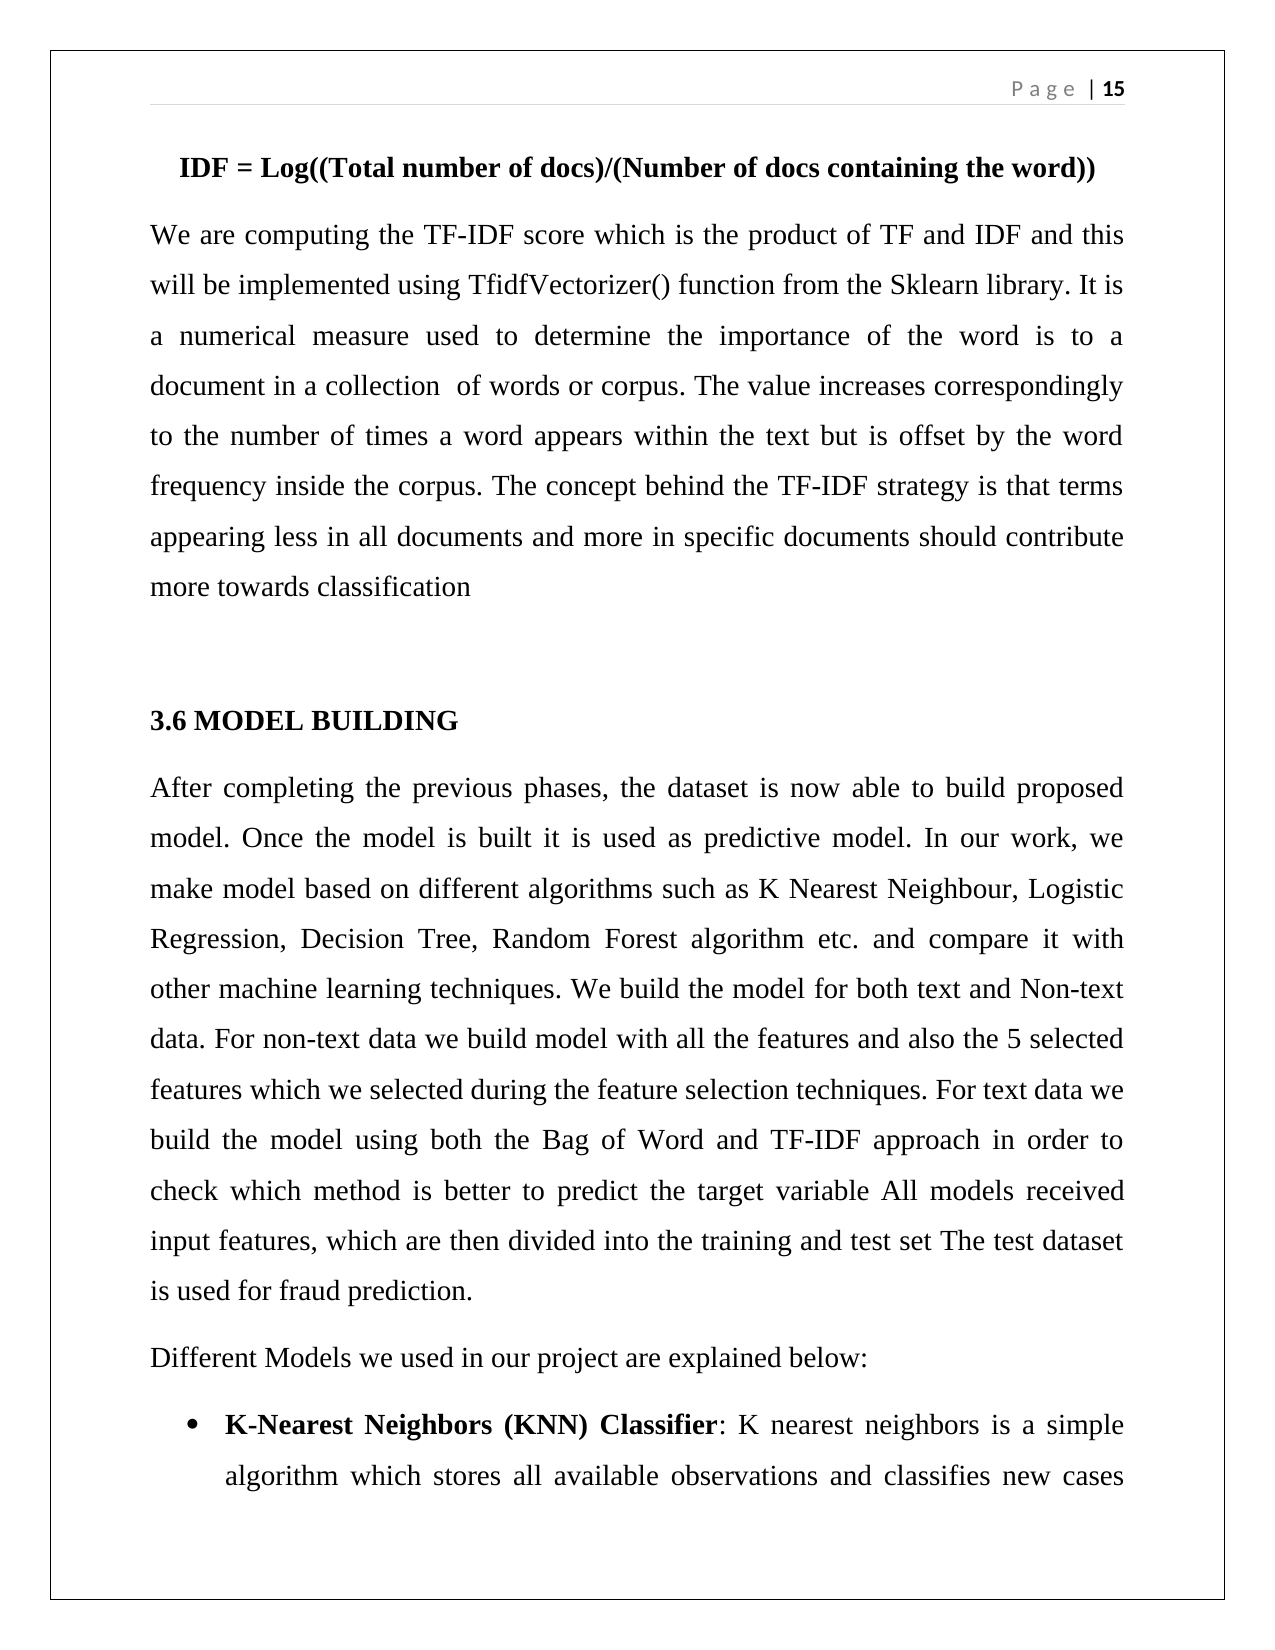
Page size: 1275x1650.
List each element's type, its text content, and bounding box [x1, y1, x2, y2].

text IDF = Log((Total number of docs)/(Number of docs containing the word)) [150, 150, 1125, 183]
text 3.6 MODEL BUILDING [150, 703, 1125, 737]
text After completing the previous phases, the dataset is now able to build proposed model. Once the model is built it is used as predictive model. In our work, we make model based on different algorithms such as K Nearest Neighbour, Logistic Regression, Decision Tree, Random Forest algorithm etc. and compare it with other machine learning techniques. We build the model for both text and Non-text data. For non-text data we build model with all the features and also the 5 selected features which we selected during the feature selection techniques. For text data we build the model using both the Bag of Word and TF-IDF approach in order to check which method is better to predict the target variable All models received input features, which are then divided into the training and test set The test dataset is used for fraud prediction. [150, 770, 1125, 1307]
text We are computing the TF-IDF score which is the product of TF and IDF and this will be implemented using TfidfVectorizer() function from the Sklearn library. It is a numerical measure used to determine the importance of the word is to a document in a collection of words or corpus. The value increases correspondingly to the number of times a word appears within the text but is offset by the word frequency inside the corpus. The concept behind the TF-IDF strategy is that terms appearing less in all documents and more in specific documents should contribute more towards classification [150, 217, 1125, 603]
text Different Models we used in our project are explained below: [150, 1340, 1125, 1374]
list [187, 1407, 1125, 1491]
